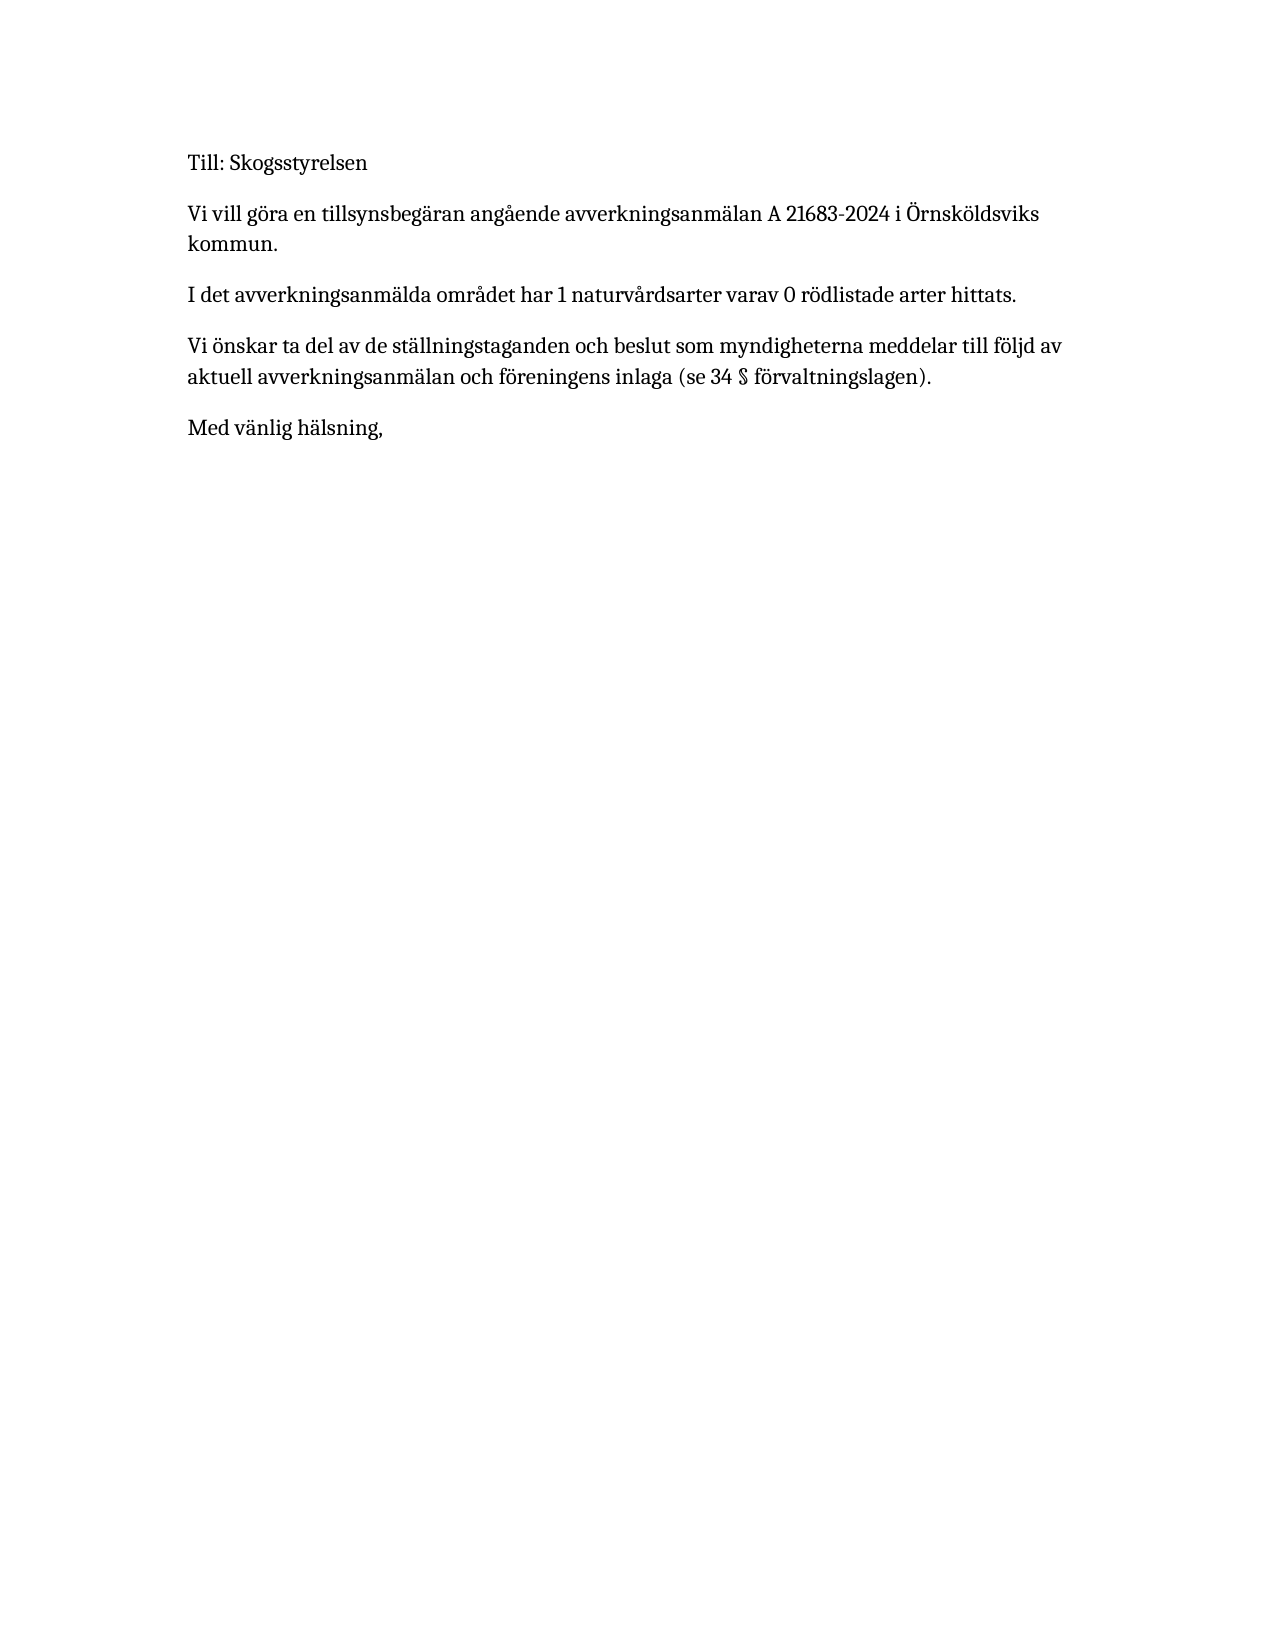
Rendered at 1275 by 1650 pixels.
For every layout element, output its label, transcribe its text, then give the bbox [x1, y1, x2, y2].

text Vi vill göra en tillsynsbegäran angående avverkningsanmälan A 21683-2024 i Örnsköldsviks kommun. [187, 201, 1087, 258]
text Vi önskar ta del av de ställningstaganden och beslut som myndigheterna meddelar till följd av aktuell avverkningsanmälan och föreningens inlaga (se 34 § förvaltningslagen). [187, 333, 1087, 390]
text I det avverkningsanmälda området har 1 naturvårdsarter varav 0 rödlistade arter hittats. [187, 282, 1087, 309]
text Till: Skogsstyrelsen [187, 150, 1087, 176]
text Med vänlig hälsning, [187, 414, 1087, 471]
